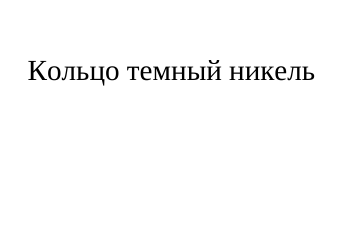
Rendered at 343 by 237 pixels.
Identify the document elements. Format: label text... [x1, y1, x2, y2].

text Кольцо темный никель [0, 53, 343, 86]
